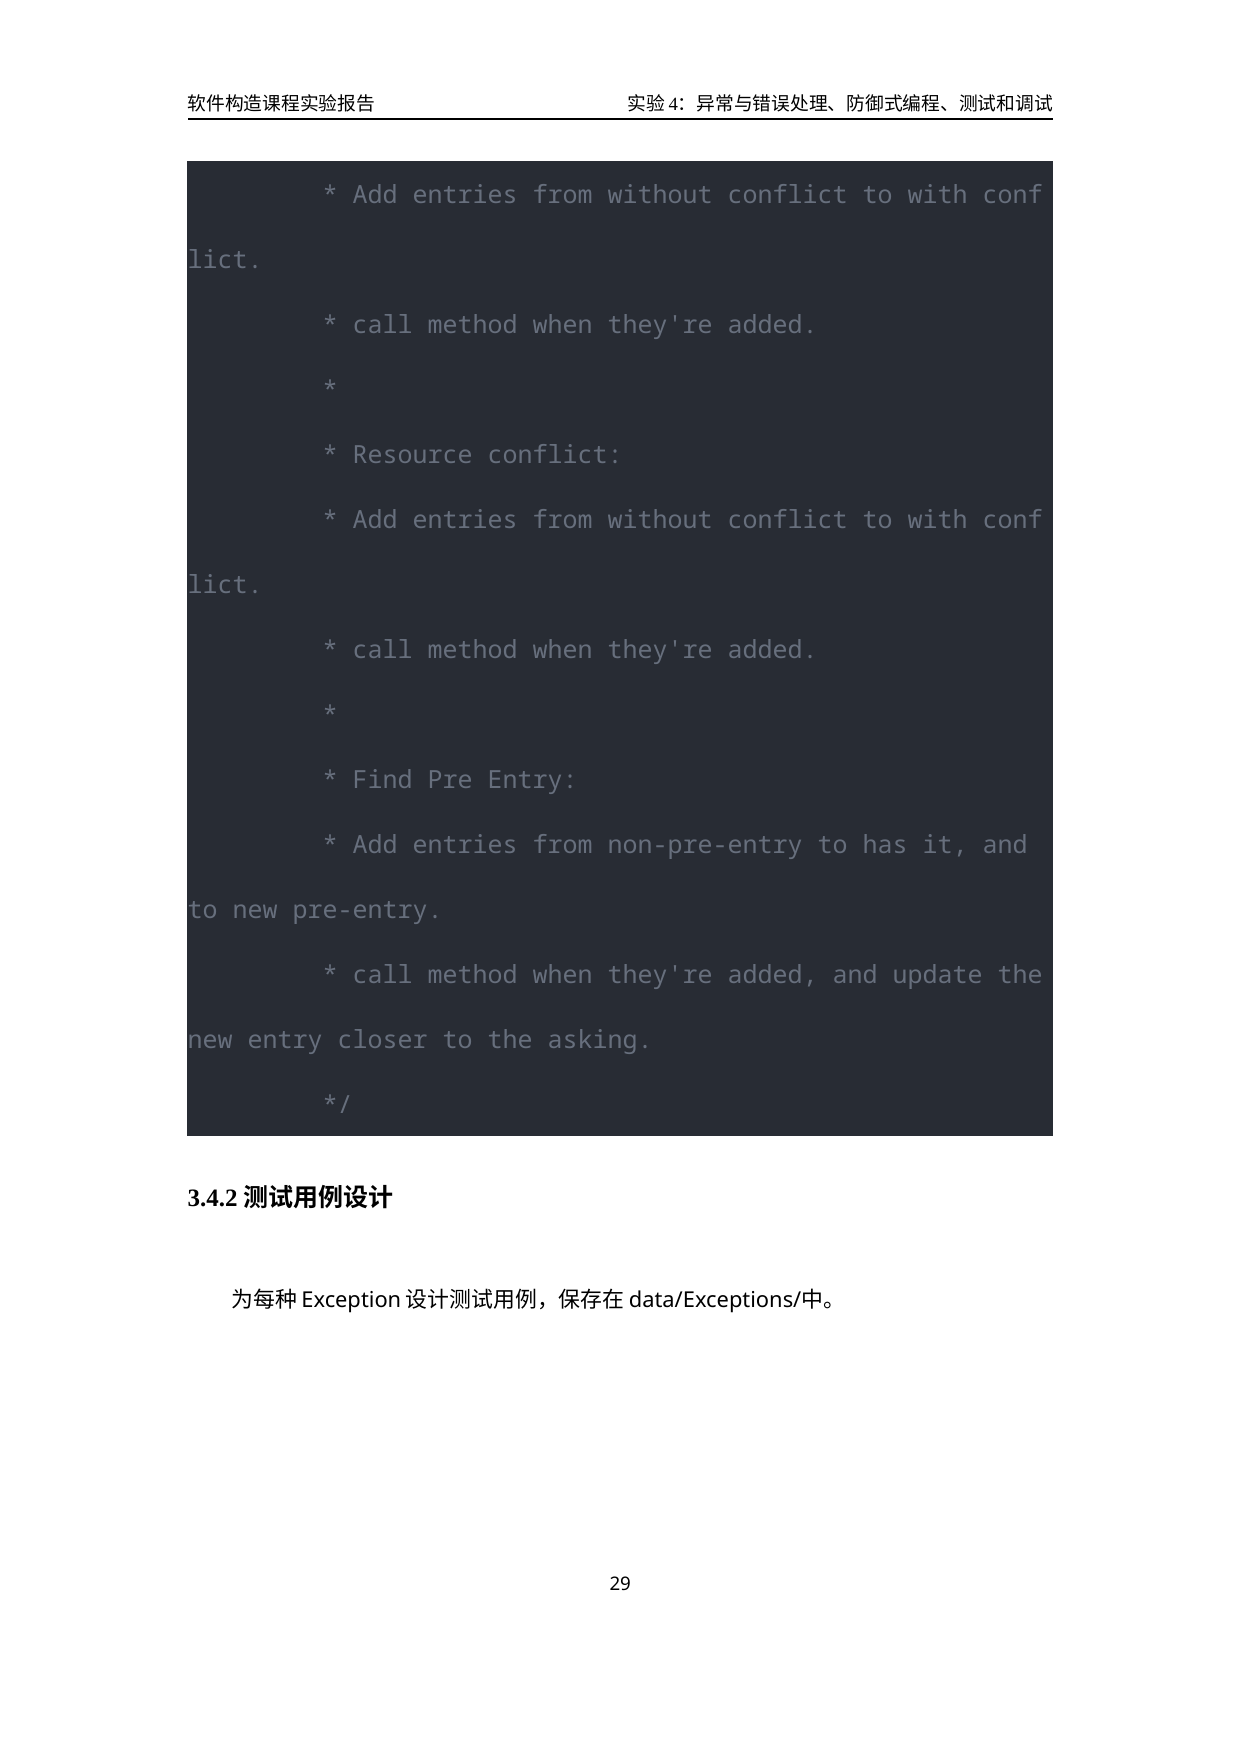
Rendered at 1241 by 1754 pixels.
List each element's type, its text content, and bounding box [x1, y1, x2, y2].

text * Add entries from non-pre-entry to has it, and to new pre-entry. [187, 811, 1053, 941]
subtitle 测试用例设计 [187, 1163, 1053, 1228]
text * call method when they're added, and update the new entry closer to the asking. [187, 941, 1053, 1071]
text * call method when they're added. [187, 291, 1053, 356]
text * [187, 681, 1053, 746]
text * call method when they're added. [187, 616, 1053, 681]
text * Resource conflict: [187, 421, 1053, 486]
text */ [187, 1071, 1053, 1136]
text * Add entries from without conflict to with conflict. [187, 486, 1053, 616]
text * Add entries from without conflict to with conflict. [187, 161, 1053, 291]
text * [187, 356, 1053, 421]
text 为每种Exception设计测试用例，保存在data/Exceptions/中。 [187, 1282, 1053, 1314]
text * Find Pre Entry: [187, 746, 1053, 811]
